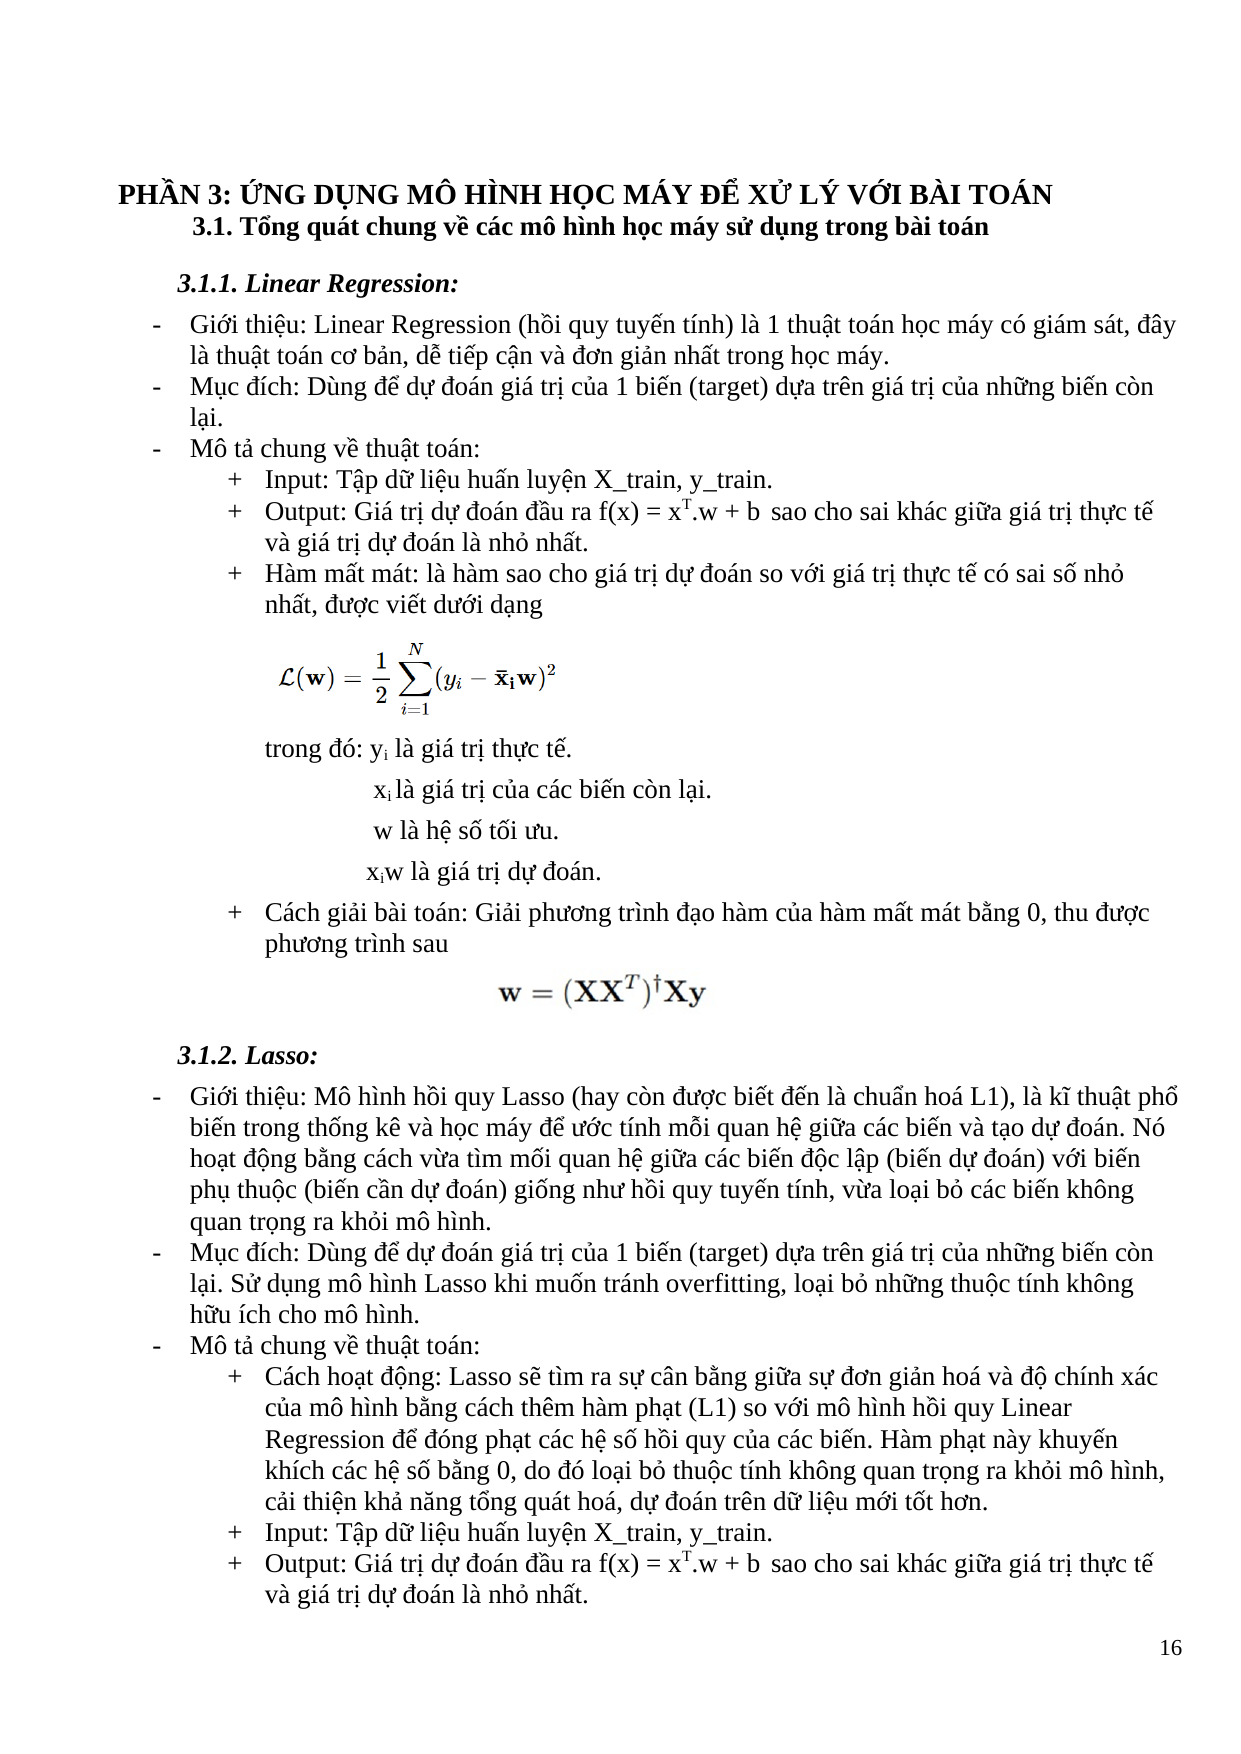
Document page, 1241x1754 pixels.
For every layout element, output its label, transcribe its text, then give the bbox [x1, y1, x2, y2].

text trong đó: yi là giá trị thực tế. [264, 733, 1182, 764]
list Giới thiệu: Mô hình hồi quy Lasso (hay còn được biết đến là chuẩn hoá L1), là kĩ thuật phổ biến trong thống kê và học máy để ước tính mỗi quan hệ giữa các biến và tạo dự đoán. Nó hoạt động bằng cách vừa tìm mối quan hệ giữa các biến độc lập (biến dự đoán) với biến phụ thuộc (biến cần dự đoán) giống như hồi quy tuyến tính, vừa loại bỏ các biến không quan trọng ra khỏi mô hình. [152, 1080, 1182, 1236]
list Cách hoạt động: Lasso sẽ tìm ra sự cân bằng giữa sự đơn giản hoá và độ chính xác của mô hình bằng cách thêm hàm phạt (L1) so với mô hình hồi quy Linear Regression để đóng phạt các hệ số hồi quy của các biến. Hàm phạt này khuyến khích các hệ số bằng 0, do đó loại bỏ thuộc tính không quan trọng ra khỏi mô hình, cải thiện khả năng tổng quát hoá, dự đoán trên dữ liệu mới tốt hơn. [227, 1360, 1182, 1516]
text xiw là giá trị dự đoán. [177, 855, 1182, 887]
list Input: Tập dữ liệu huấn luyện X_train, y_train. [227, 1516, 1182, 1547]
list Output: Giá trị dự đoán đầu ra f(x) = xT.w + b sao cho sai khác giữa giá trị thực tế và giá trị dự đoán là nhỏ nhất. [227, 494, 1182, 557]
text xi là giá trị của các biến còn lại. [264, 773, 1182, 805]
list Mô tả chung về thuật toán: [152, 432, 1182, 463]
subtitle 3.1.1. Linear Regression: [177, 267, 1182, 298]
list Mục đích: Dùng để dự đoán giá trị của 1 biến (target) dựa trên giá trị của những biến còn lại. [152, 370, 1182, 432]
subtitle 3.1. Tổng quát chung về các mô hình học máy sử dụng trong bài toán [192, 211, 1182, 242]
list Cách giải bài toán: Giải phương trình đạo hàm của hàm mất mát bằng 0, thu được phương trình sau [227, 896, 1182, 959]
text w là hệ số tối ưu. [264, 814, 1182, 846]
picture [264, 628, 562, 723]
subtitle PHẦN 3: ỨNG DỤNG MÔ HÌNH HỌC MÁY ĐỂ XỬ LÝ VỚI BÀI TOÁN [118, 177, 1182, 211]
subtitle 3.1.2. Lasso: [177, 1039, 1182, 1070]
list Mục đích: Dùng để dự đoán giá trị của 1 biến (target) dựa trên giá trị của những biến còn lại. Sử dụng mô hình Lasso khi muốn tránh overfitting, loại bỏ những thuộc tính không hữu ích cho mô hình. [152, 1236, 1182, 1329]
picture [493, 968, 716, 1014]
list Mô tả chung về thuật toán: [152, 1329, 1182, 1360]
list Output: Giá trị dự đoán đầu ra f(x) = xT.w + b sao cho sai khác giữa giá trị thực tế và giá trị dự đoán là nhỏ nhất. [227, 1547, 1182, 1609]
list Input: Tập dữ liệu huấn luyện X_train, y_train. [227, 463, 1182, 494]
list Giới thiệu: Linear Regression (hồi quy tuyến tính) là 1 thuật toán học máy có giám sát, đây là thuật toán cơ bản, dễ tiếp cận và đơn giản nhất trong học máy. [152, 308, 1182, 370]
list Hàm mất mát: là hàm sao cho giá trị dự đoán so với giá trị thực tế có sai số nhỏ nhất, được viết dưới dạng [227, 557, 1182, 619]
